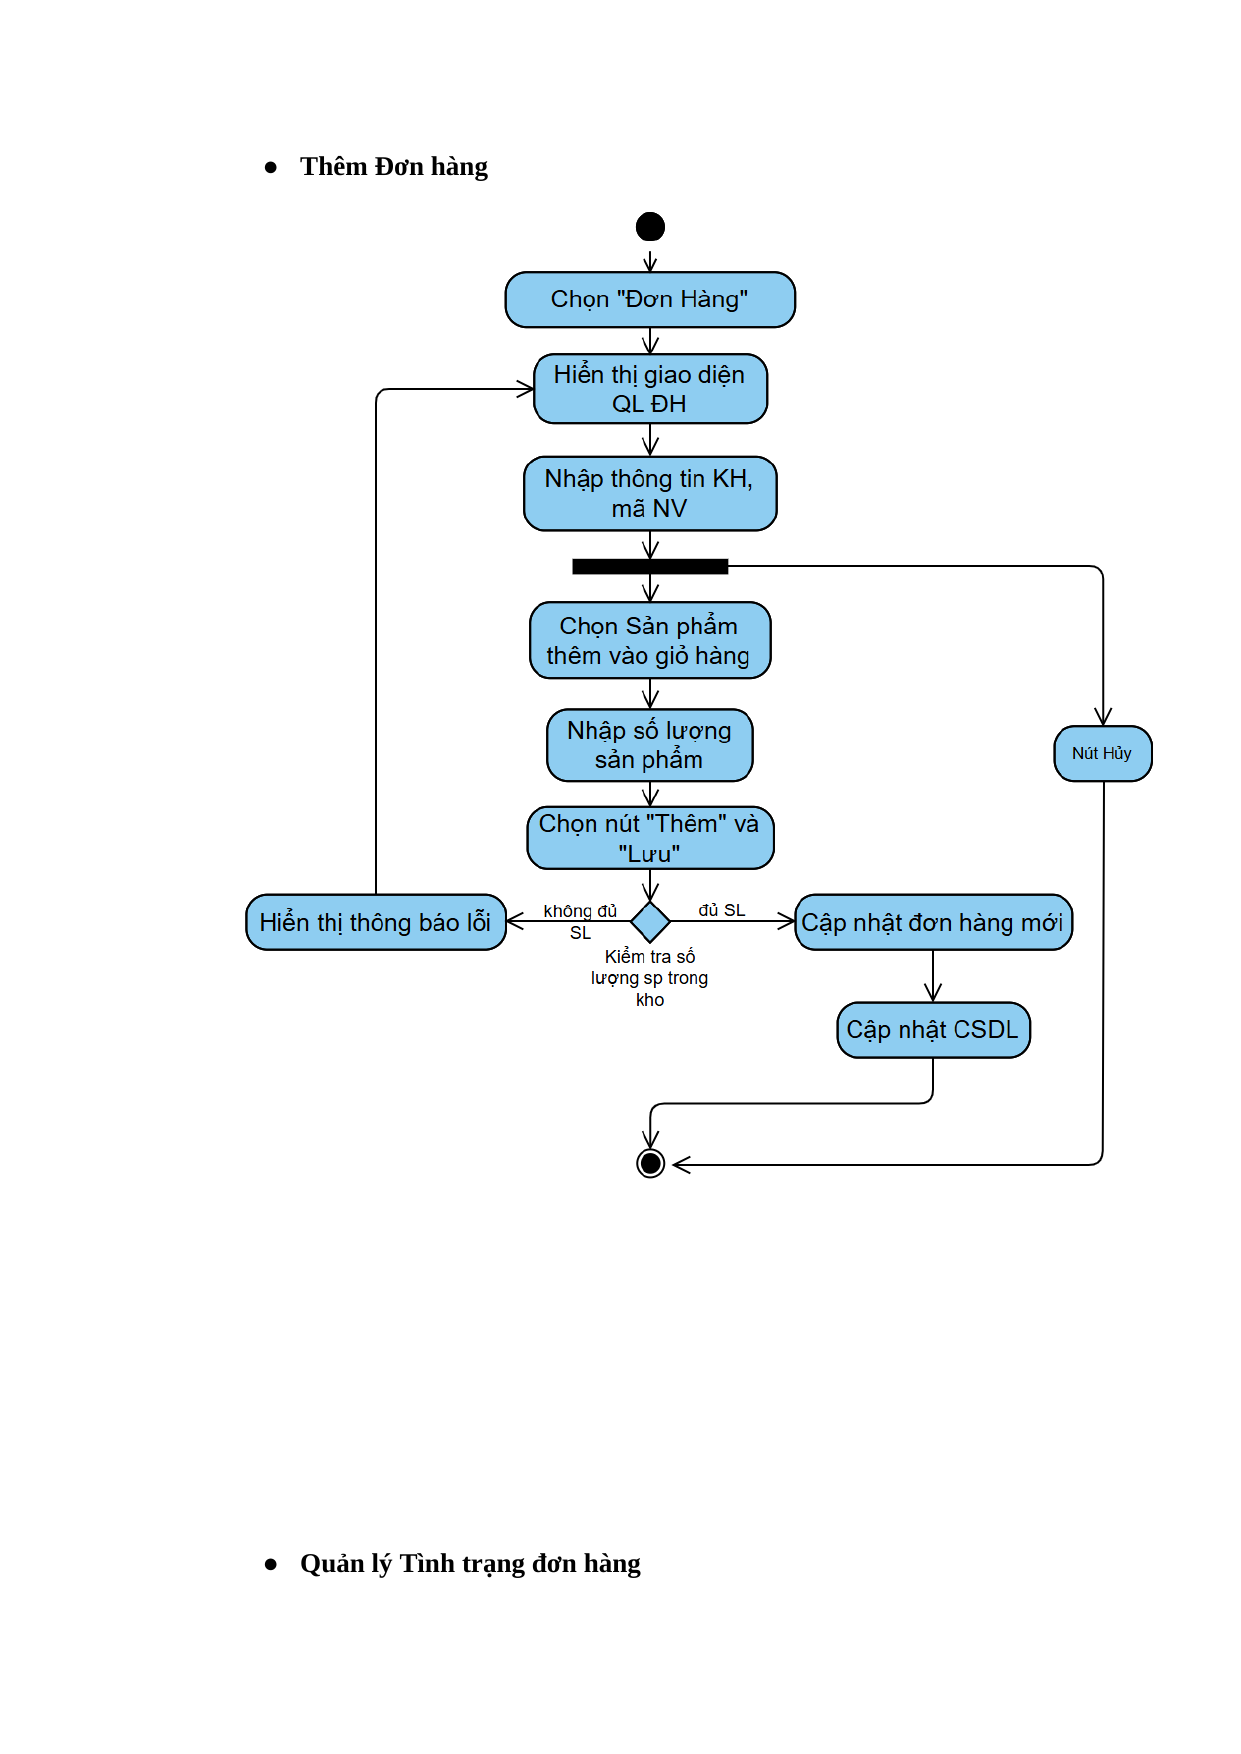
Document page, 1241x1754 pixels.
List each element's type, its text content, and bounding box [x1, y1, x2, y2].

list Thêm Đơn hàng [262, 150, 1090, 181]
picture [225, 185, 1166, 1186]
list Quản lý Tình trạng đơn hàng [262, 1547, 1090, 1578]
